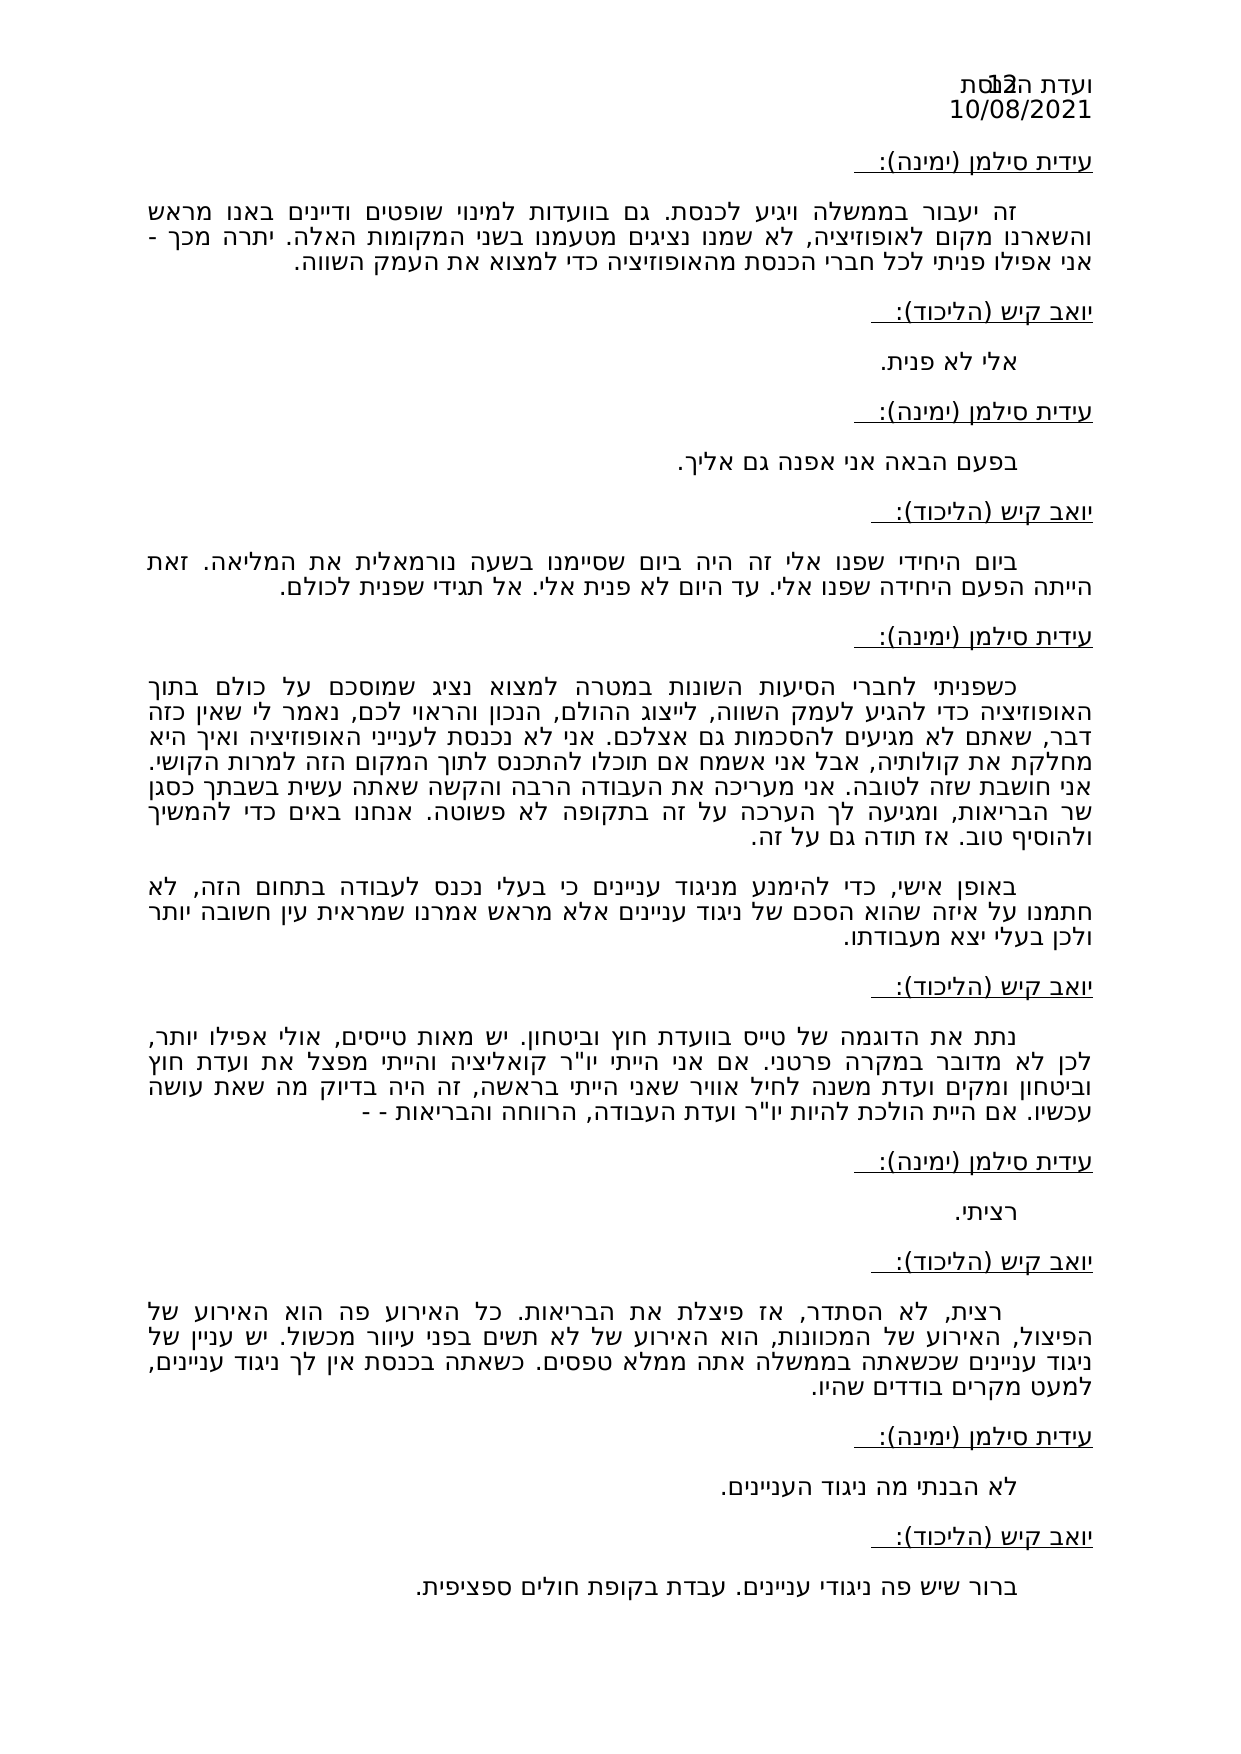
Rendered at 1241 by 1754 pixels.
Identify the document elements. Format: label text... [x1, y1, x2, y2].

text באופן אישי, כדי להימנע מניגוד עניינים כי בעלי נכנס לעבודה בתחום הזה, לא חתמנו על איזה שהוא הסכם של ניגוד עניינים אלא מראש אמרנו שמראית עין חשובה יותר ולכן בעלי יצא מעבודתו. [147, 875, 1093, 950]
text נתת את הדוגמה של טייס בוועדת חוץ וביטחון. יש מאות טייסים, אולי אפילו יותר, לכן לא מדובר במקרה פרטני. אם אני הייתי יו"ר קואליציה והייתי מפצל את ועדת חוץ וביטחון ומקים ועדת משנה לחיל אוויר שאני הייתי בראשה, זה היה בדיוק מה שאת עושה עכשיו. אם היית הולכת להיות יו"ר ועדת העבודה, הרווחה והבריאות - - [147, 1025, 1093, 1125]
text ברור שיש פה ניגודי עניינים. עבדת בקופת חולים ספציפית. [147, 1575, 1093, 1600]
text << דובר >> יואב קיש (הליכוד): << דובר >> [147, 300, 1093, 325]
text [147, 1425, 1093, 1450]
text כשפניתי לחברי הסיעות השונות במטרה למצוא נציג שמוסכם על כולם בתוך האופוזיציה כדי להגיע לעמק השווה, לייצוג ההולם, הנכון והראוי לכם, נאמר לי שאין כזה דבר, שאתם לא מגיעים להסכמות גם אצלכם. אני לא נכנסת לענייני האופוזיציה ואיך היא מחלקת את קולותיה, אבל אני אשמח אם תוכלו להתכנס לתוך המקום הזה למרות הקושי. אני חושבת שזה לטובה. אני מעריכה את העבודה הרבה והקשה שאתה עשית בשבתך כסגן שר הבריאות, ומגיעה לך הערכה על זה בתקופה לא פשוטה. אנחנו באים כדי להמשיך ולהוסיף טוב. אז תודה גם על זה. [147, 675, 1093, 850]
text << דובר >> עידית סילמן (ימינה): << דובר >> [147, 625, 1093, 650]
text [147, 1525, 1093, 1550]
text זה יעבור בממשלה ויגיע לכנסת. גם בוועדות למינוי שופטים ודיינים באנו מראש והשארנו מקום לאופוזיציה, לא שמנו נציגים מטעמנו בשני המקומות האלה. יתרה מכך - אני אפילו פניתי לכל חברי הכנסת מהאופוזיציה כדי למצוא את העמק השווה. [147, 200, 1093, 275]
text רצית, לא הסתדר, אז פיצלת את הבריאות. כל האירוע פה הוא האירוע של הפיצול, האירוע של המכוונות, הוא האירוע של לא תשים בפני עיוור מכשול. יש עניין של ניגוד עניינים שכשאתה בממשלה אתה ממלא טפסים. כשאתה בכנסת אין לך ניגוד עניינים, למעט מקרים בודדים שהיו. [147, 1300, 1093, 1400]
text << דובר >> יואב קיש (הליכוד): << דובר >> [147, 500, 1093, 525]
text << דובר >> יואב קיש (הליכוד): << דובר >> [147, 1250, 1093, 1275]
text << דובר >> עידית סילמן (ימינה): << דובר >> [147, 400, 1093, 425]
text << דובר >> יואב קיש (הליכוד): << דובר >> [147, 975, 1093, 1000]
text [147, 150, 1093, 175]
text אלי לא פנית. [147, 350, 1093, 375]
text << דובר >> עידית סילמן (ימינה): << דובר >> [147, 1150, 1093, 1175]
text בפעם הבאה אני אפנה גם אליך. [147, 450, 1093, 475]
text לא הבנתי מה ניגוד העניינים. [147, 1475, 1093, 1500]
text רציתי. [147, 1200, 1093, 1225]
text ביום היחידי שפנו אלי זה היה ביום שסיימנו בשעה נורמאלית את המליאה. זאת הייתה הפעם היחידה שפנו אלי. עד היום לא פנית אלי. אל תגידי שפנית לכולם. [147, 550, 1093, 600]
